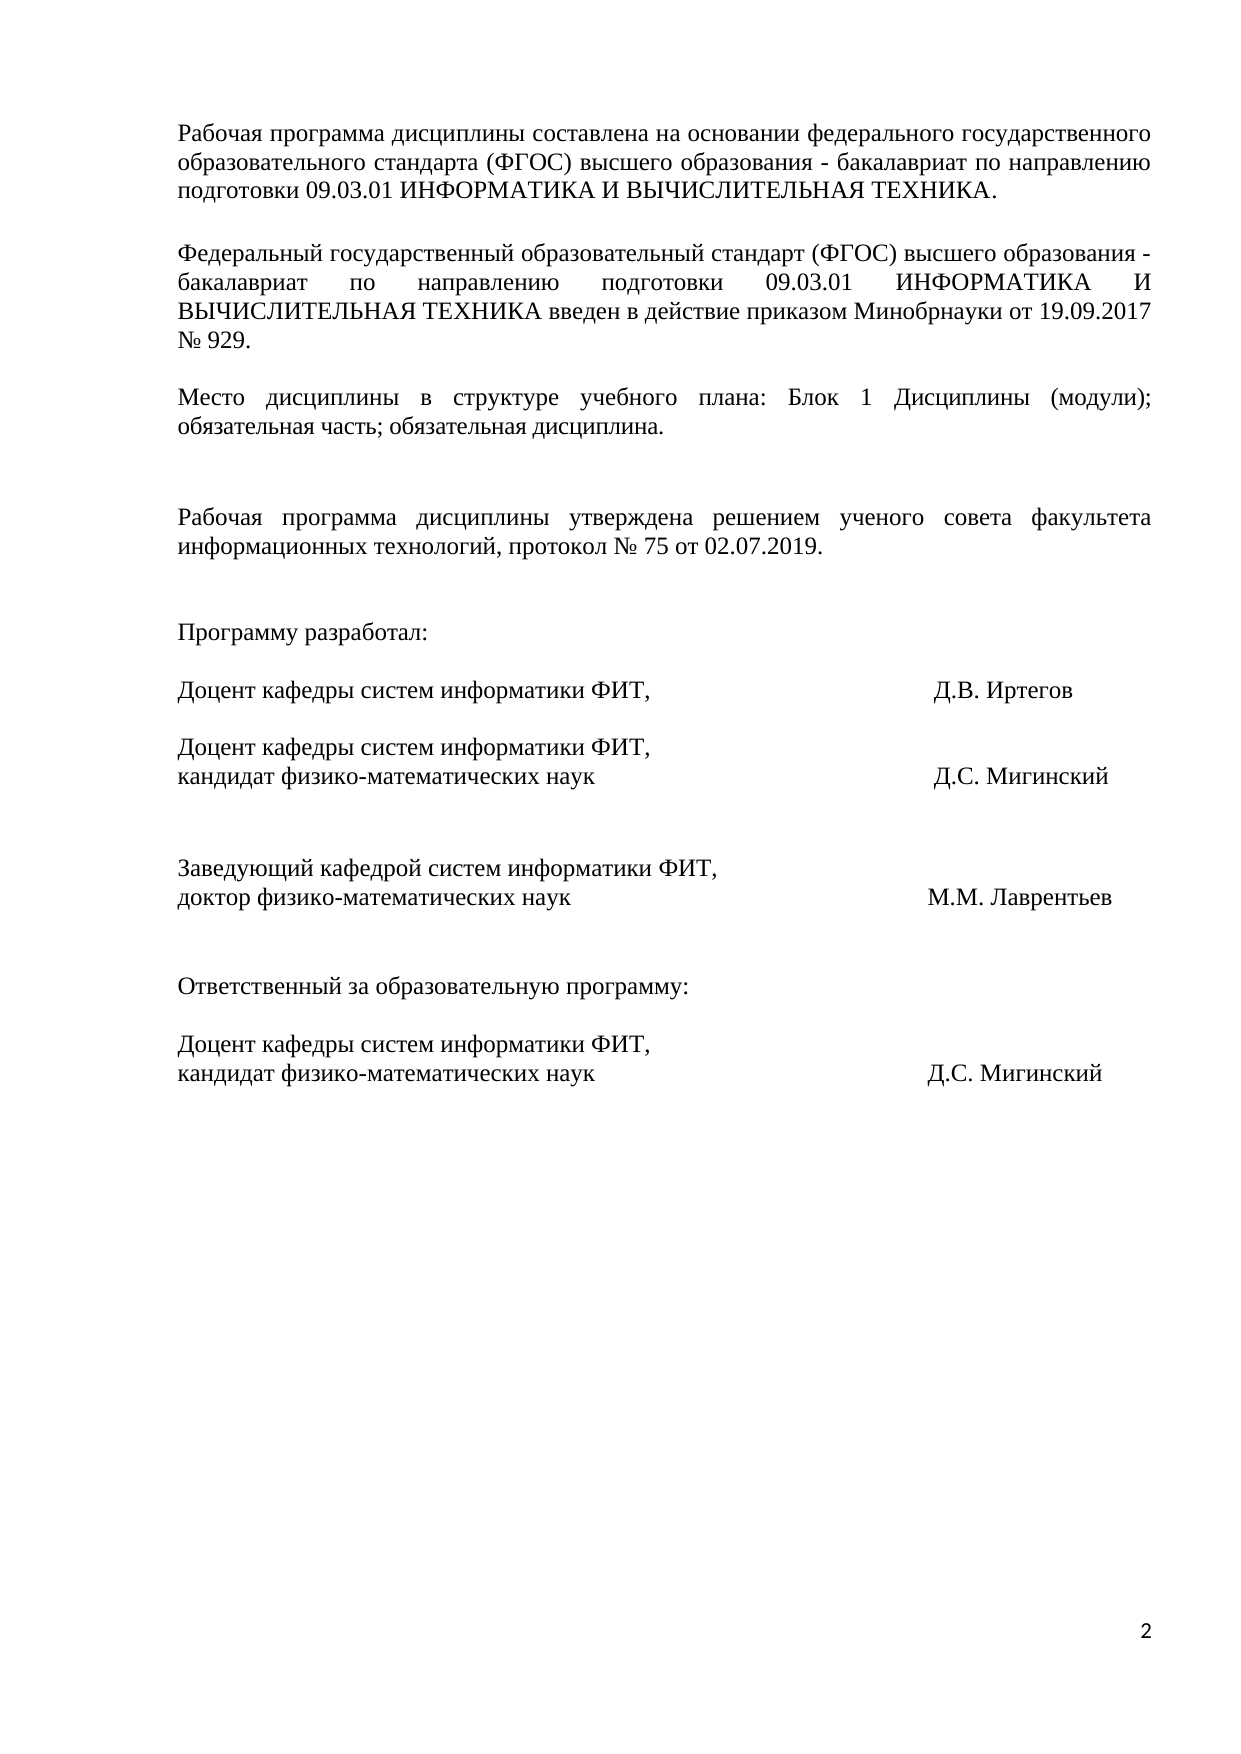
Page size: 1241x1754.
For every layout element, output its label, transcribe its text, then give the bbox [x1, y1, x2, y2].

text Ответственный за образовательную программу: [177, 971, 1152, 1000]
text Рабочая программа дисциплины составлена на основании федерального государственного образовательного стандарта (ФГОС) высшего образования - бакалавриат по направлению подготовки 09.03.01 ИНФОРМАТИКА И ВЫЧИСЛИТЕЛЬНАЯ ТЕХНИКА. [177, 118, 1152, 204]
text Программу разработал: [177, 617, 1152, 646]
text Федеральный государственный образовательный стандарт (ФГОС) высшего образования - бакалавриат по направлению подготовки 09.03.01 ИНФОРМАТИКА И ВЫЧИСЛИТЕЛЬНАЯ ТЕХНИКА введен в действие приказом Минобрнауки от 19.09.2017 № 929. [177, 238, 1152, 353]
text кандидат физико-математических наук Д.С. Мигинский [177, 761, 1152, 790]
text Доцент кафедры систем информатики ФИТ, [177, 1029, 1152, 1058]
text Доцент кафедры систем информатики ФИТ, Д.В. Иртегов [177, 675, 1152, 704]
text Заведующий кафедрой систем информатики ФИТ, [177, 853, 1152, 882]
text Доцент кафедры систем информатики ФИТ, [177, 732, 1152, 761]
text кандидат физико-математических наук Д.С. Мигинский [177, 1058, 1152, 1086]
text Место дисциплины в структуре учебного плана: Блок 1 Дисциплины (модули); обязательная часть; обязательная дисциплина. [177, 382, 1152, 440]
text доктор физико-математических наук М.М. Лаврентьев [177, 882, 1152, 910]
text Рабочая программа дисциплины утверждена решением ученого совета факультета информационных технологий, протокол № 75 от 02.07.2019. [177, 502, 1152, 560]
